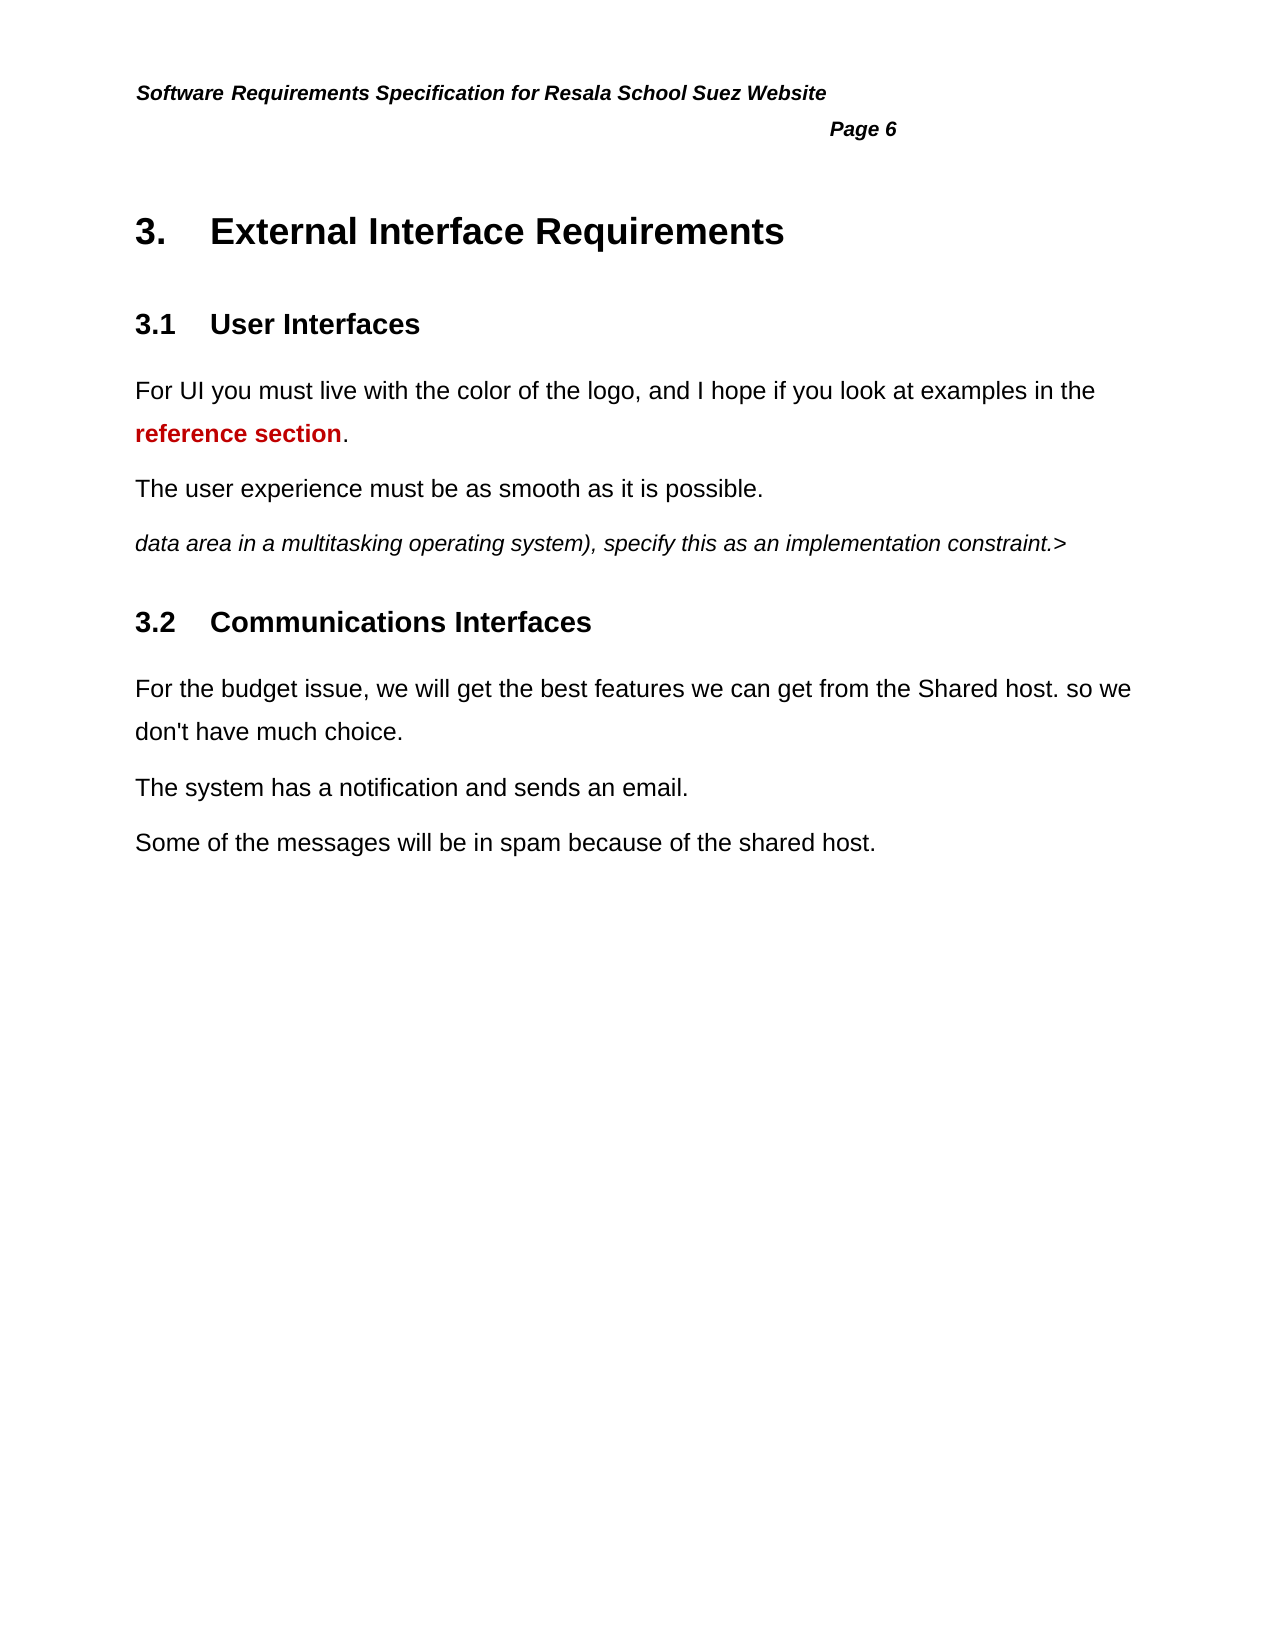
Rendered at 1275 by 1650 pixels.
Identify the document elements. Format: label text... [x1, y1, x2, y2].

text For the budget issue, we will get the best features we can get from the Shared host. so we don't have much choice. [135, 674, 1140, 746]
text The system has a notification and sends an email. [135, 773, 1140, 801]
text The user experience must be as smooth as it is possible. [135, 474, 1140, 503]
text data area in a multitasking operating system), specify this as an implementation constraint.> [135, 530, 1140, 556]
subtitle User Interfaces [135, 307, 1140, 340]
subtitle External Interface Requirements [135, 209, 1140, 252]
subtitle Communications Interfaces [135, 605, 1140, 638]
text For UI you must live with the color of the logo, and I hope if you look at examples in the reference section. [135, 376, 1140, 447]
text Some of the messages will be in spam because of the shared host. [135, 828, 1140, 857]
